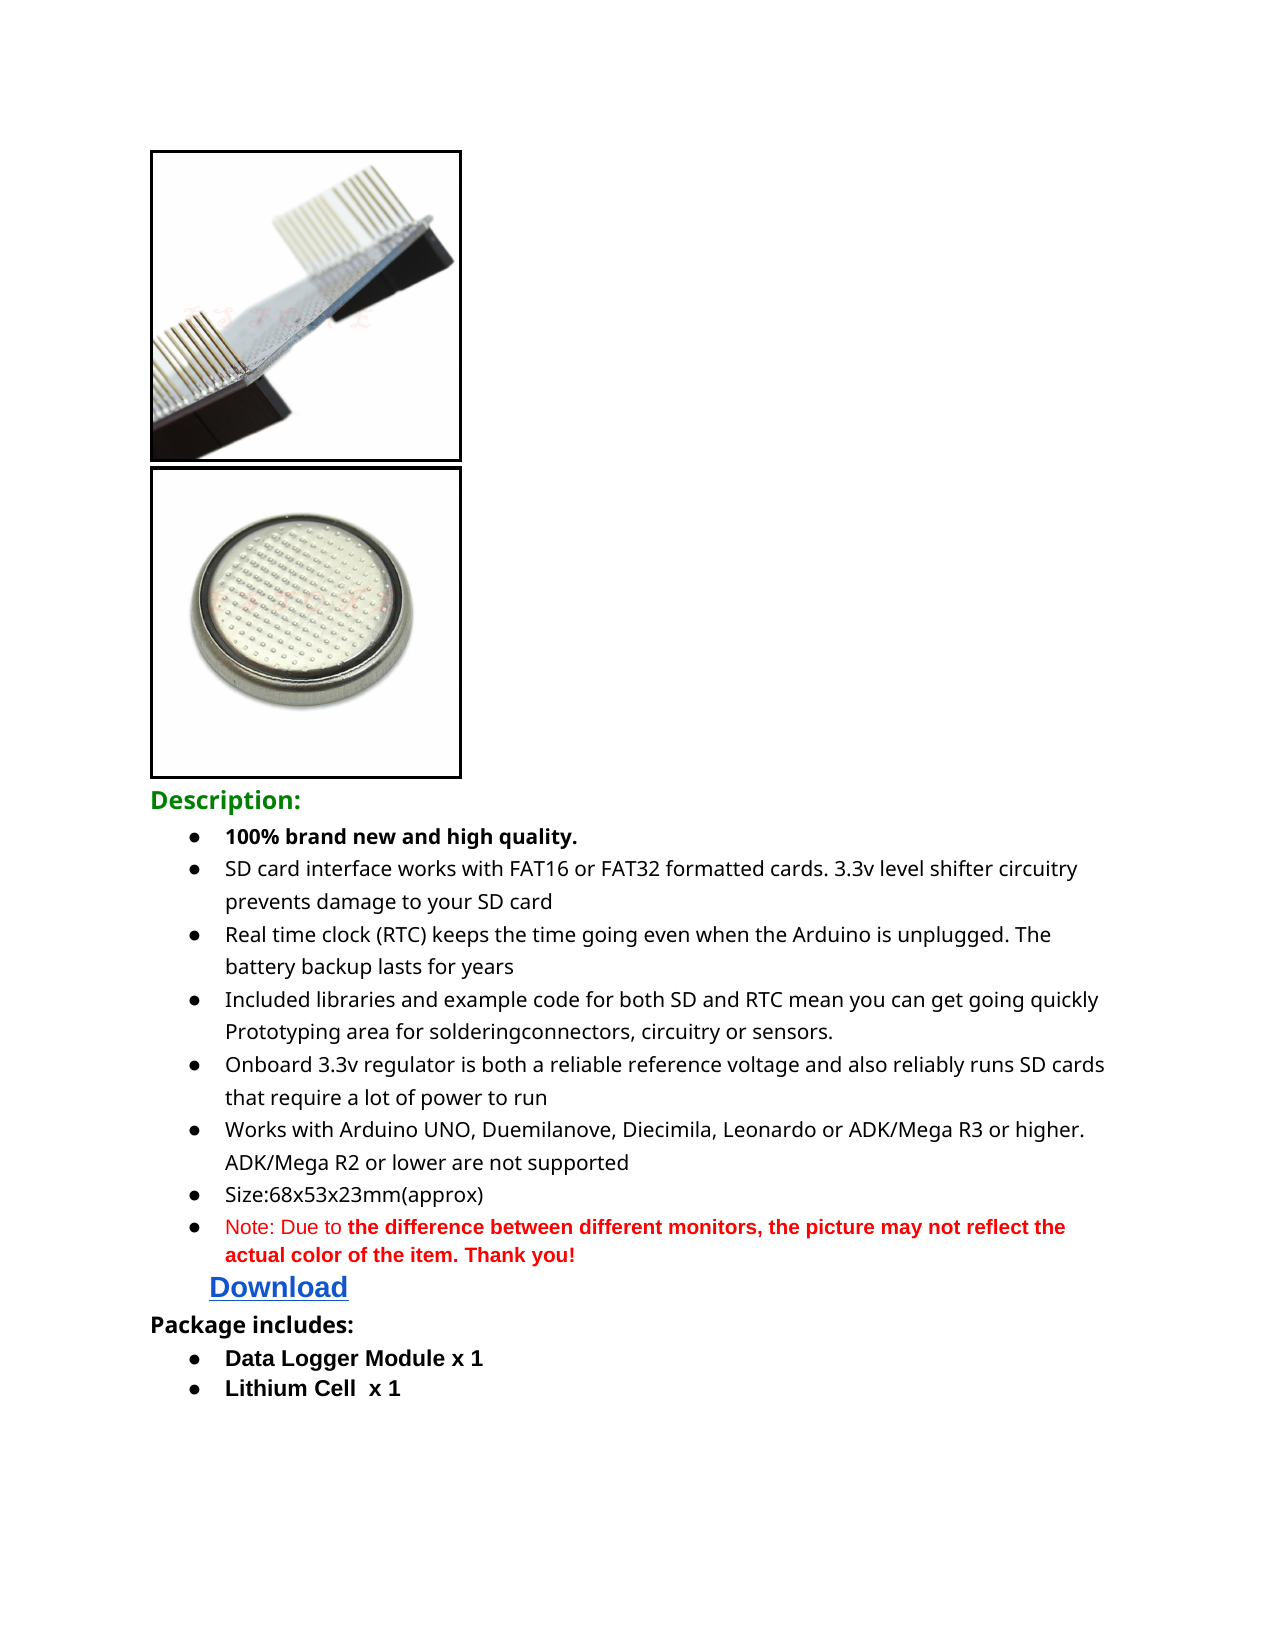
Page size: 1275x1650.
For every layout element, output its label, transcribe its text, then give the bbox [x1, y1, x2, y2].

list 100% brand new and high quality. [187, 822, 1125, 850]
list Onboard 3.3v regulator is both a reliable reference voltage and also reliably runs SD cards that require a lot of power to run [187, 1050, 1125, 1111]
list Data Logger Module x 1 [187, 1345, 1125, 1371]
picture [153, 153, 459, 459]
list Real time clock (RTC) keeps the time going even when the Arduino is unplugged. The battery backup lasts for years [187, 920, 1125, 981]
list Works with Arduino UNO, Duemilanove, Diecimila, Leonardo or ADK/Mega R3 or higher. ADK/Mega R2 or lower are not supported [187, 1115, 1125, 1176]
text Package includes: [150, 1309, 1125, 1340]
list Included libraries and example code for both SD and RTC mean you can get going quickly Prototyping area for solderingconnectors, circuitry or sensors. [187, 985, 1125, 1046]
list SD card interface works with FAT16 or FAT32 formatted cards. 3.3v level shifter circuitry prevents damage to your SD card [187, 854, 1125, 916]
text Download [150, 1271, 1125, 1304]
picture [153, 470, 459, 776]
list Lithium Cell x 1 [187, 1375, 1125, 1402]
list Size:68x53x23mm(approx) [187, 1181, 1125, 1209]
text Description: [150, 783, 1125, 817]
list Note: Due to the difference between different monitors, the picture may not reflect the actual color of the item. Thank you! [187, 1213, 1125, 1267]
